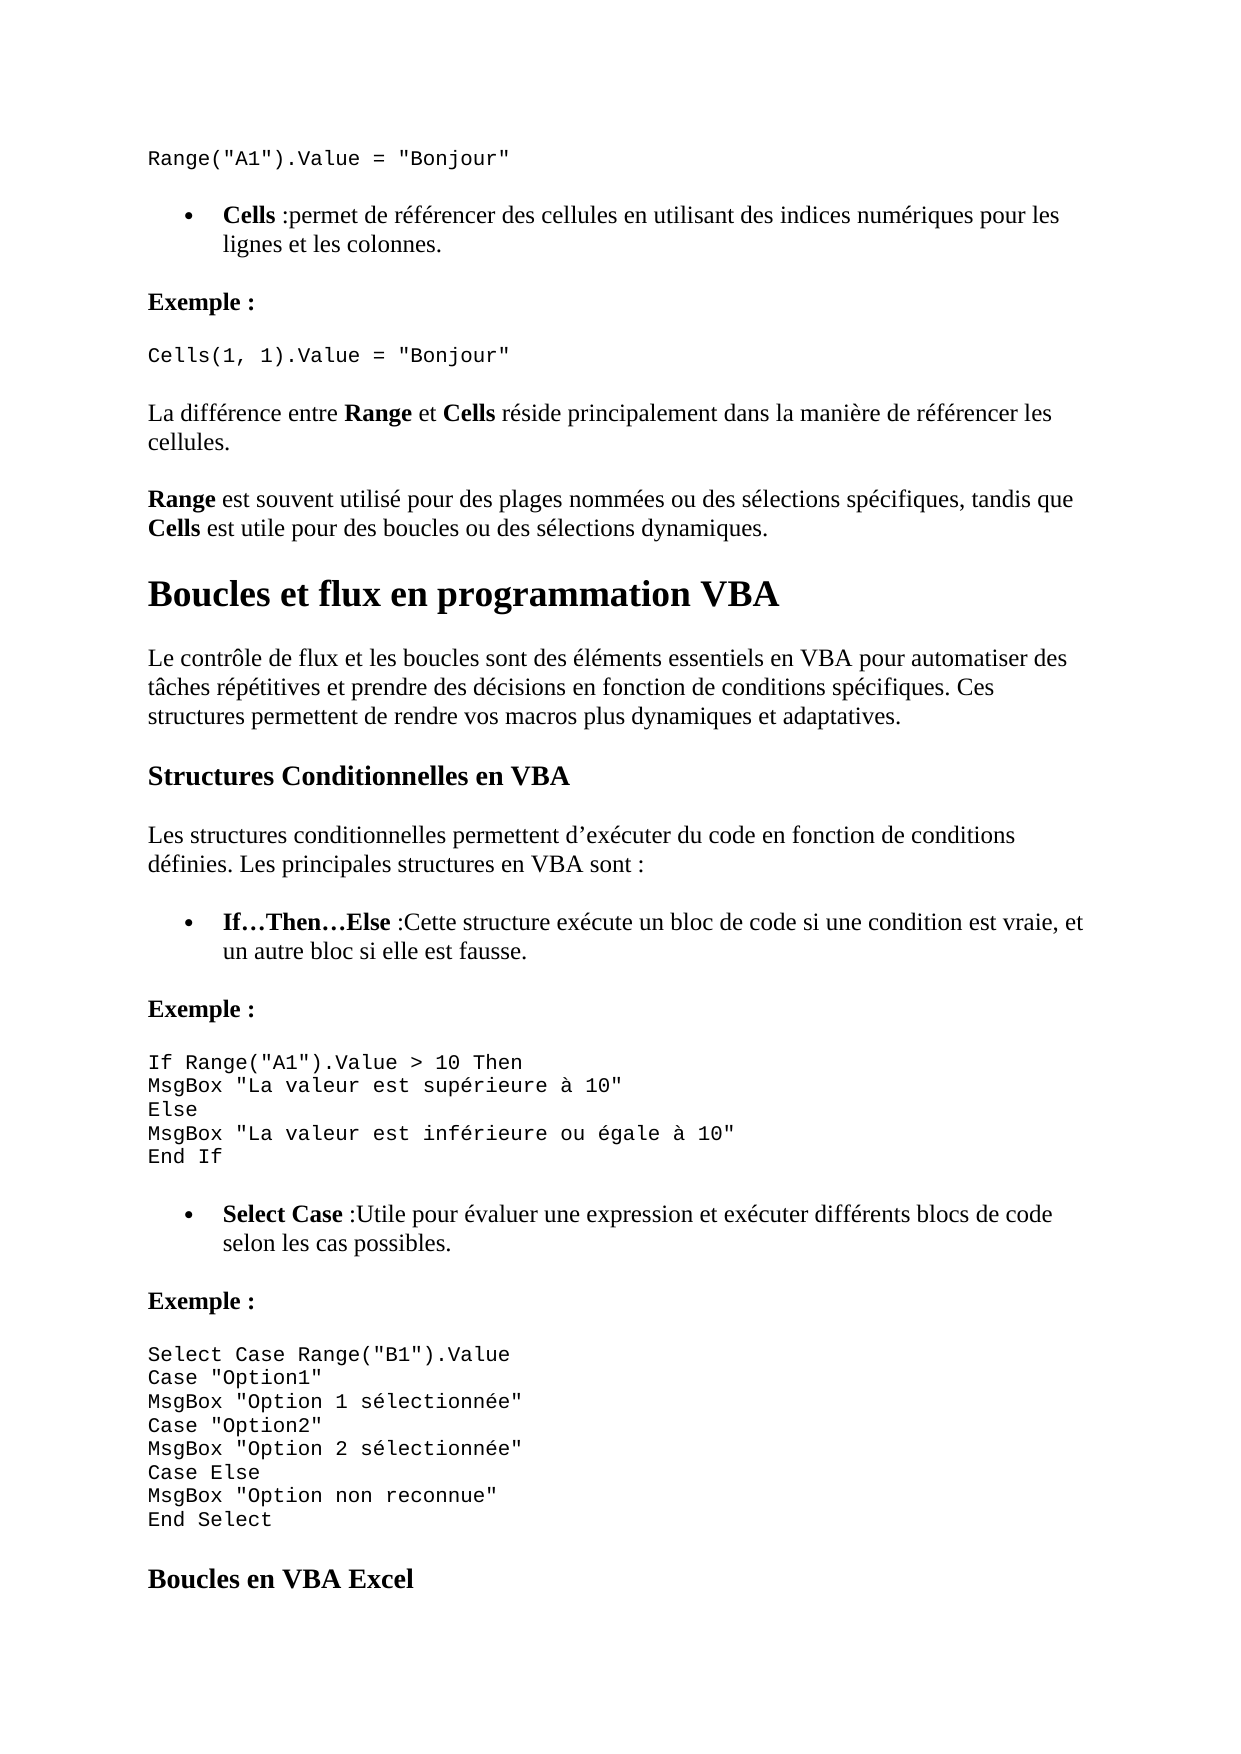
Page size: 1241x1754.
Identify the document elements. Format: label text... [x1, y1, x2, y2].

list Select Case :Utile pour évaluer une expression et exécuter différents blocs de code selon les cas possibles. [185, 1199, 1093, 1257]
text Range("A1").Value = "Bonjour" [148, 148, 1093, 171]
list If…Then…Else :Cette structure exécute un bloc de code si une condition est vraie, et un autre bloc si elle est fausse. [185, 907, 1093, 964]
text MsgBox "La valeur est supérieure à 10" [148, 1075, 1093, 1099]
text End If [148, 1146, 1093, 1170]
text Select Case Range("B1").Value [148, 1344, 1093, 1367]
text Cells(1, 1).Value = "Bonjour" [148, 345, 1093, 369]
text MsgBox "Option non reconnue" [148, 1486, 1093, 1509]
text Le contrôle de flux et les boucles sont des éléments essentiels en VBA pour automatiser des tâches répétitives et prendre des décisions en fonction de conditions spécifiques. Ces structures permettent de rendre vos macros plus dynamiques et adaptatives. [148, 643, 1093, 730]
text Boucles et flux en programmation VBA [148, 571, 1093, 614]
text Case "Option1" [148, 1367, 1093, 1391]
text Exemple : [148, 287, 1093, 316]
text Else [148, 1099, 1093, 1123]
text Case Else [148, 1462, 1093, 1486]
text Exemple : [148, 994, 1093, 1022]
text End Select [148, 1509, 1093, 1533]
text MsgBox "Option 1 sélectionnée" [148, 1391, 1093, 1414]
text La différence entre Range et Cells réside principalement dans la manière de référencer les cellules. [148, 398, 1093, 455]
text Case "Option2" [148, 1414, 1093, 1438]
text Boucles en VBA Excel [148, 1562, 1093, 1594]
text If Range("A1").Value > 10 Then [148, 1052, 1093, 1075]
text Les structures conditionnelles permettent d’exécuter du code en fonction de conditions définies. Les principales structures en VBA sont : [148, 820, 1093, 878]
text Structures Conditionnelles en VBA [148, 759, 1093, 791]
text MsgBox "La valeur est inférieure ou égale à 10" [148, 1123, 1093, 1146]
text Range est souvent utilisé pour des plages nommées ou des sélections spécifiques, tandis que Cells est utile pour des boucles ou des sélections dynamiques. [148, 484, 1093, 542]
list Cells :permet de référencer des cellules en utilisant des indices numériques pour les lignes et les colonnes. [185, 200, 1093, 258]
text Exemple : [148, 1286, 1093, 1314]
text MsgBox "Option 2 sélectionnée" [148, 1438, 1093, 1462]
